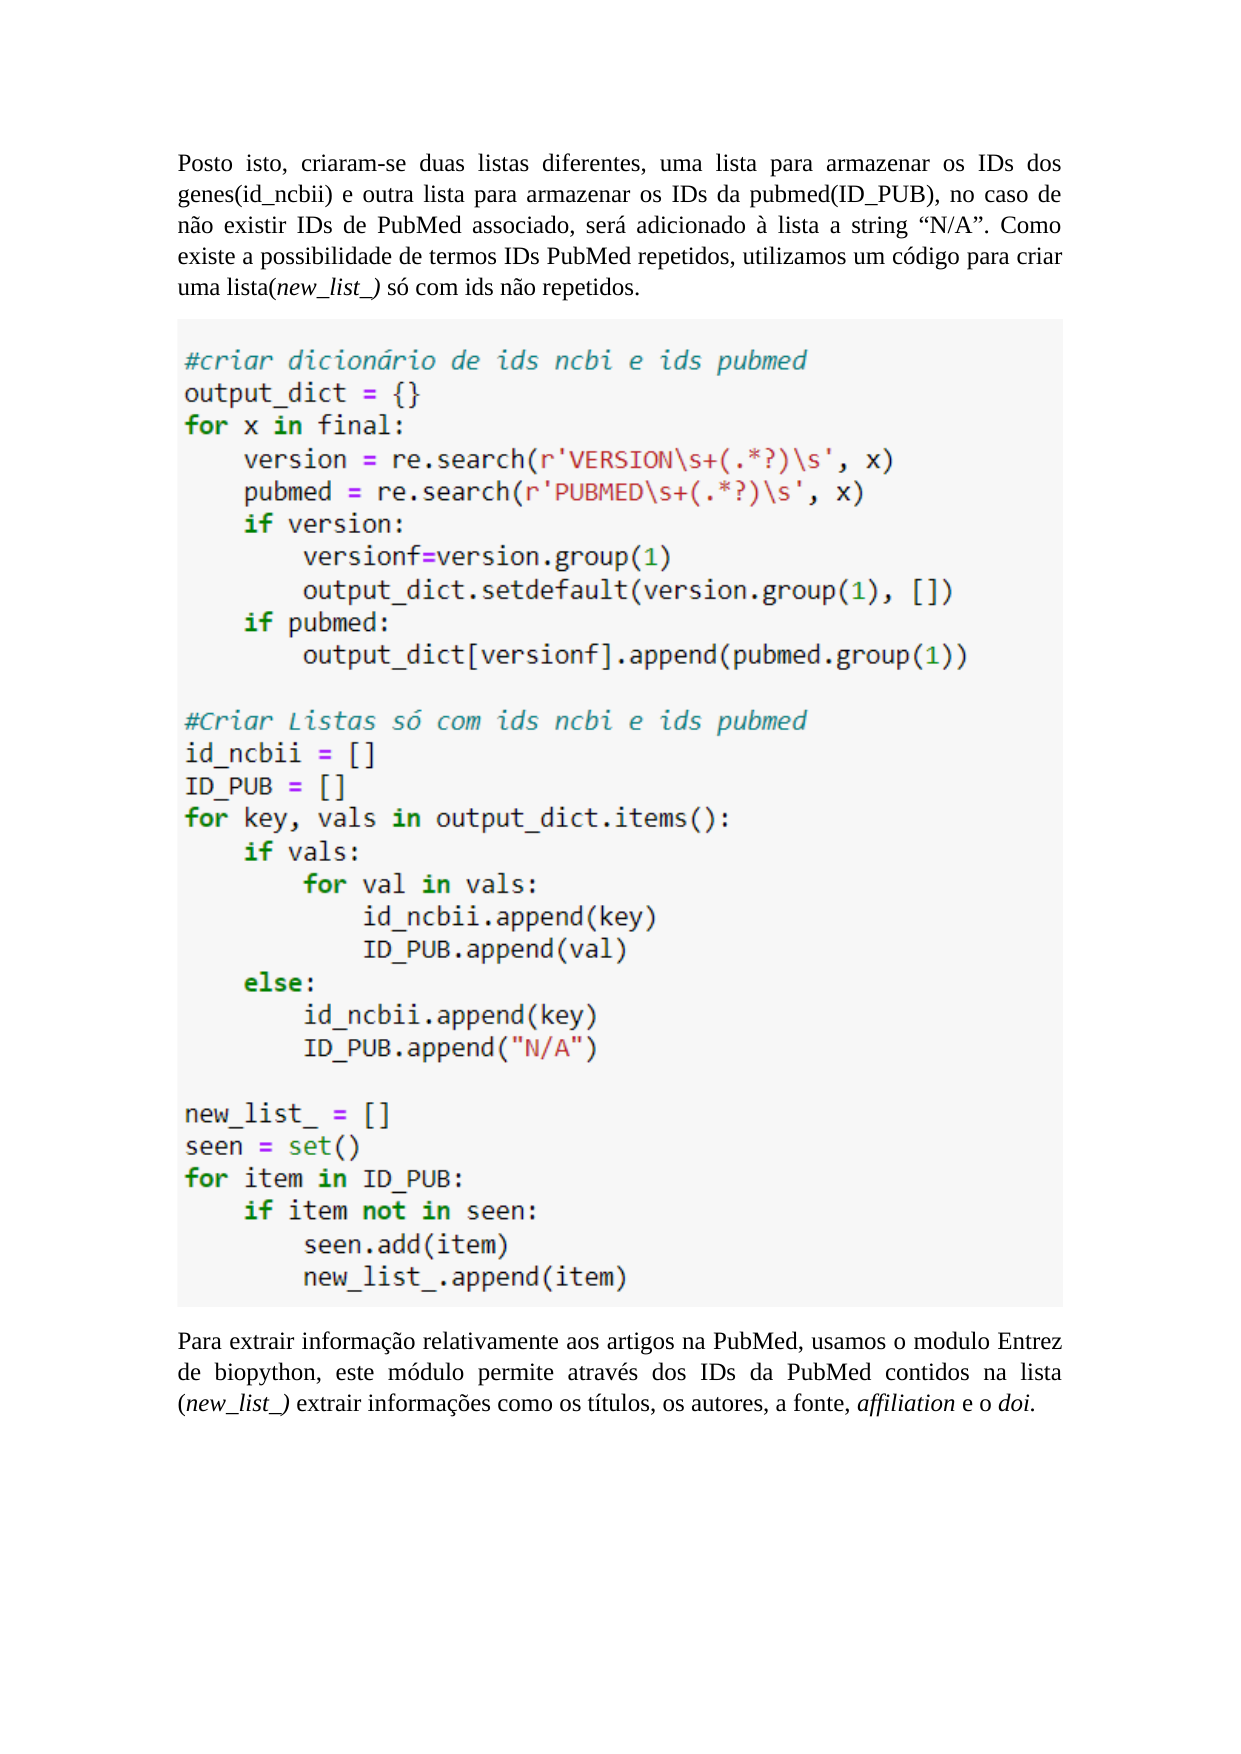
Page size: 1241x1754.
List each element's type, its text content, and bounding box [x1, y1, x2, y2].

text Para extrair informação relativamente aos artigos na PubMed, usamos o modulo Entrez de biopython, este módulo permite através dos IDs da PubMed contidos na lista (new_list_) extrair informações como os títulos, os autores, a fonte, affiliation e o doi. [177, 1326, 1063, 1417]
picture [177, 319, 1063, 1307]
text Posto isto, criaram-se duas listas diferentes, uma lista para armazenar os IDs dos genes(id_ncbii) e outra lista para armazenar os IDs da pubmed(ID_PUB), no caso de não existir IDs de PubMed associado, será adicionado à lista a string “N/A”. Como existe a possibilidade de termos IDs PubMed repetidos, utilizamos um código para criar uma lista(new_list_) só com ids não repetidos. [177, 148, 1063, 301]
